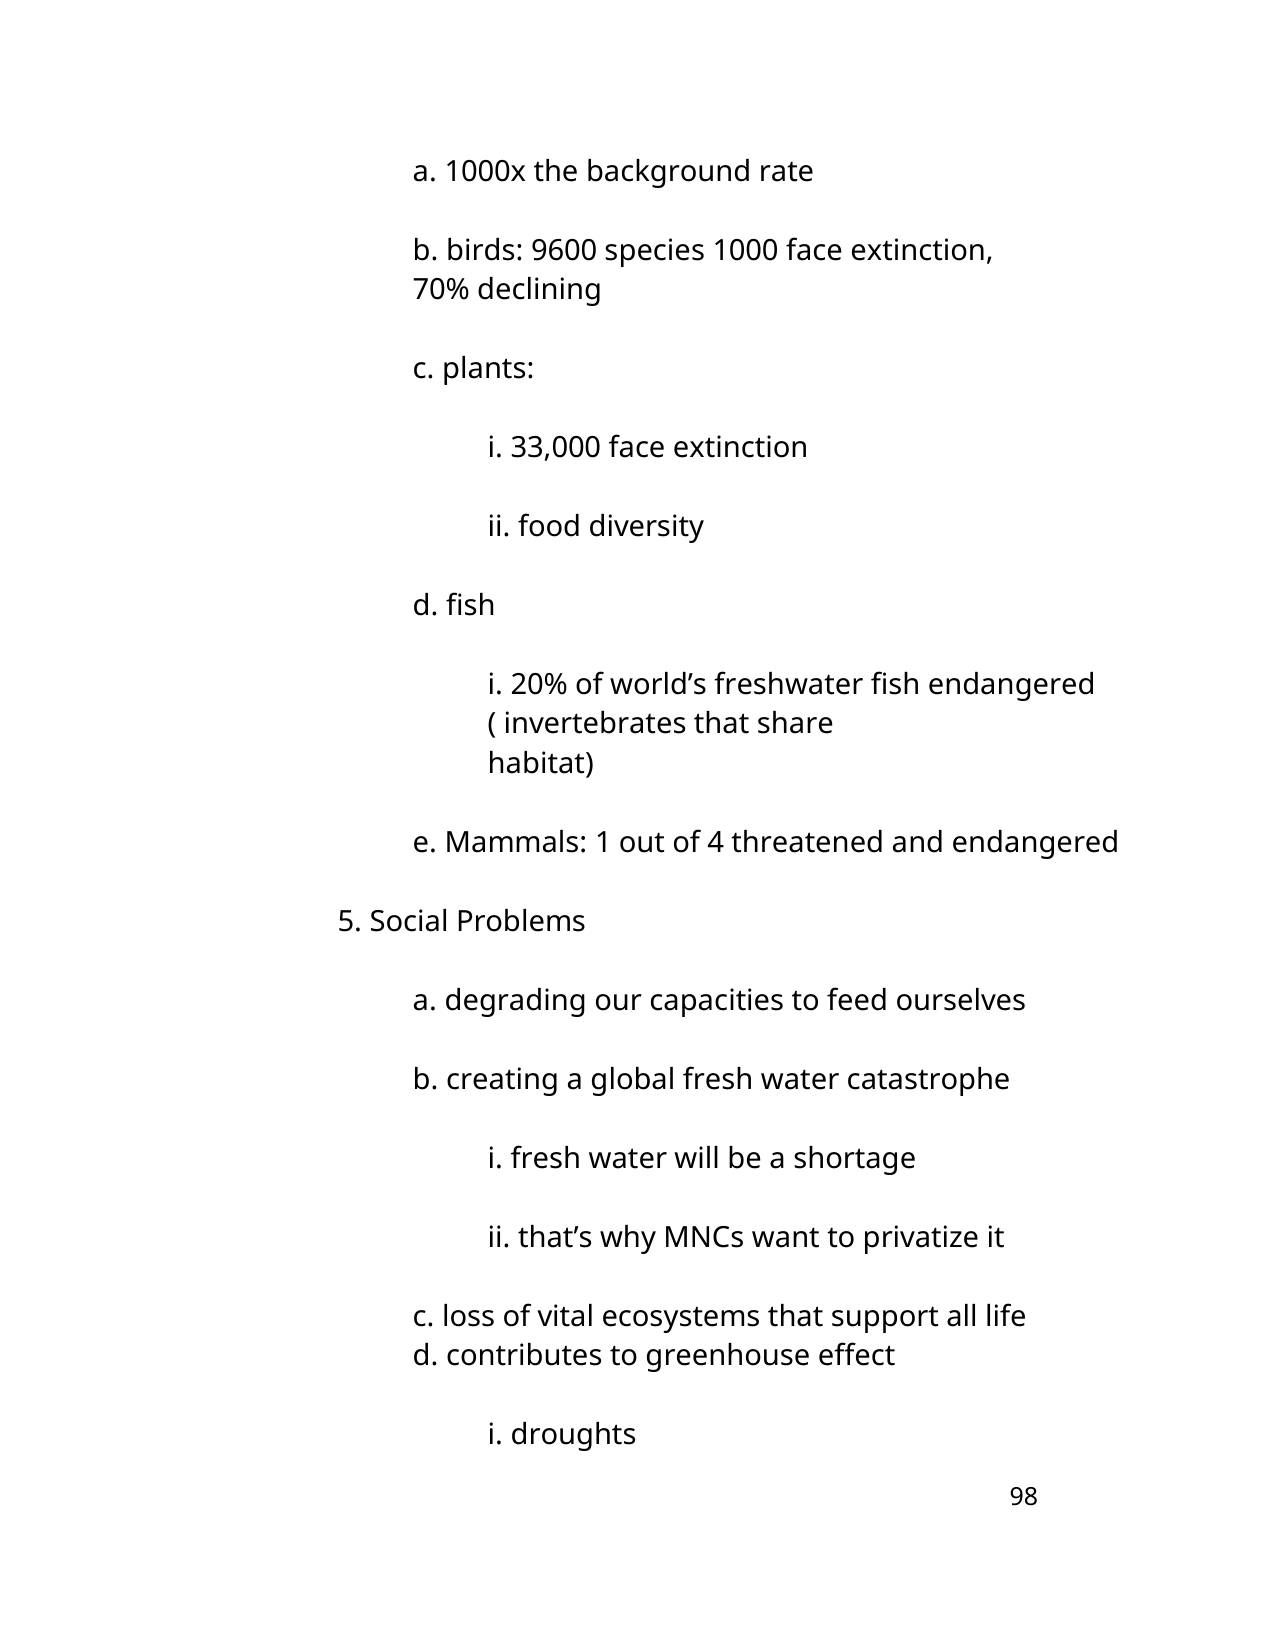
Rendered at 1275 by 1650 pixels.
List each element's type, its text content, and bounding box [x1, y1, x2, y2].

text i. 20% of world’s freshwater fish endangered ( invertebrates that share [487, 663, 1162, 742]
text b. creating a global fresh water catastrophe [187, 1058, 1162, 1097]
text i. 33,000 face extinction [187, 426, 1162, 466]
text 5. Social Problems [187, 900, 1162, 939]
text ii. that’s why MNCs want to privatize it [187, 1216, 1162, 1255]
text d. contributes to greenhouse effect [187, 1334, 1162, 1374]
text b. birds: 9600 species 1000 face extinction, [187, 229, 1162, 268]
text a. 1000x the background rate [187, 150, 1162, 189]
text d. fish [187, 584, 1162, 624]
text habitat) [487, 742, 1162, 782]
text c. loss of vital ecosystems that support all life [187, 1295, 1162, 1334]
text 70% declining [187, 268, 1162, 308]
text i. droughts [187, 1413, 1162, 1453]
text ii. food diversity [187, 505, 1162, 545]
text a. degrading our capacities to feed ourselves [187, 979, 1162, 1018]
text c. plants: [187, 347, 1162, 387]
text e. Mammals: 1 out of 4 threatened and endangered [412, 821, 1162, 861]
text i. fresh water will be a shortage [187, 1137, 1162, 1176]
